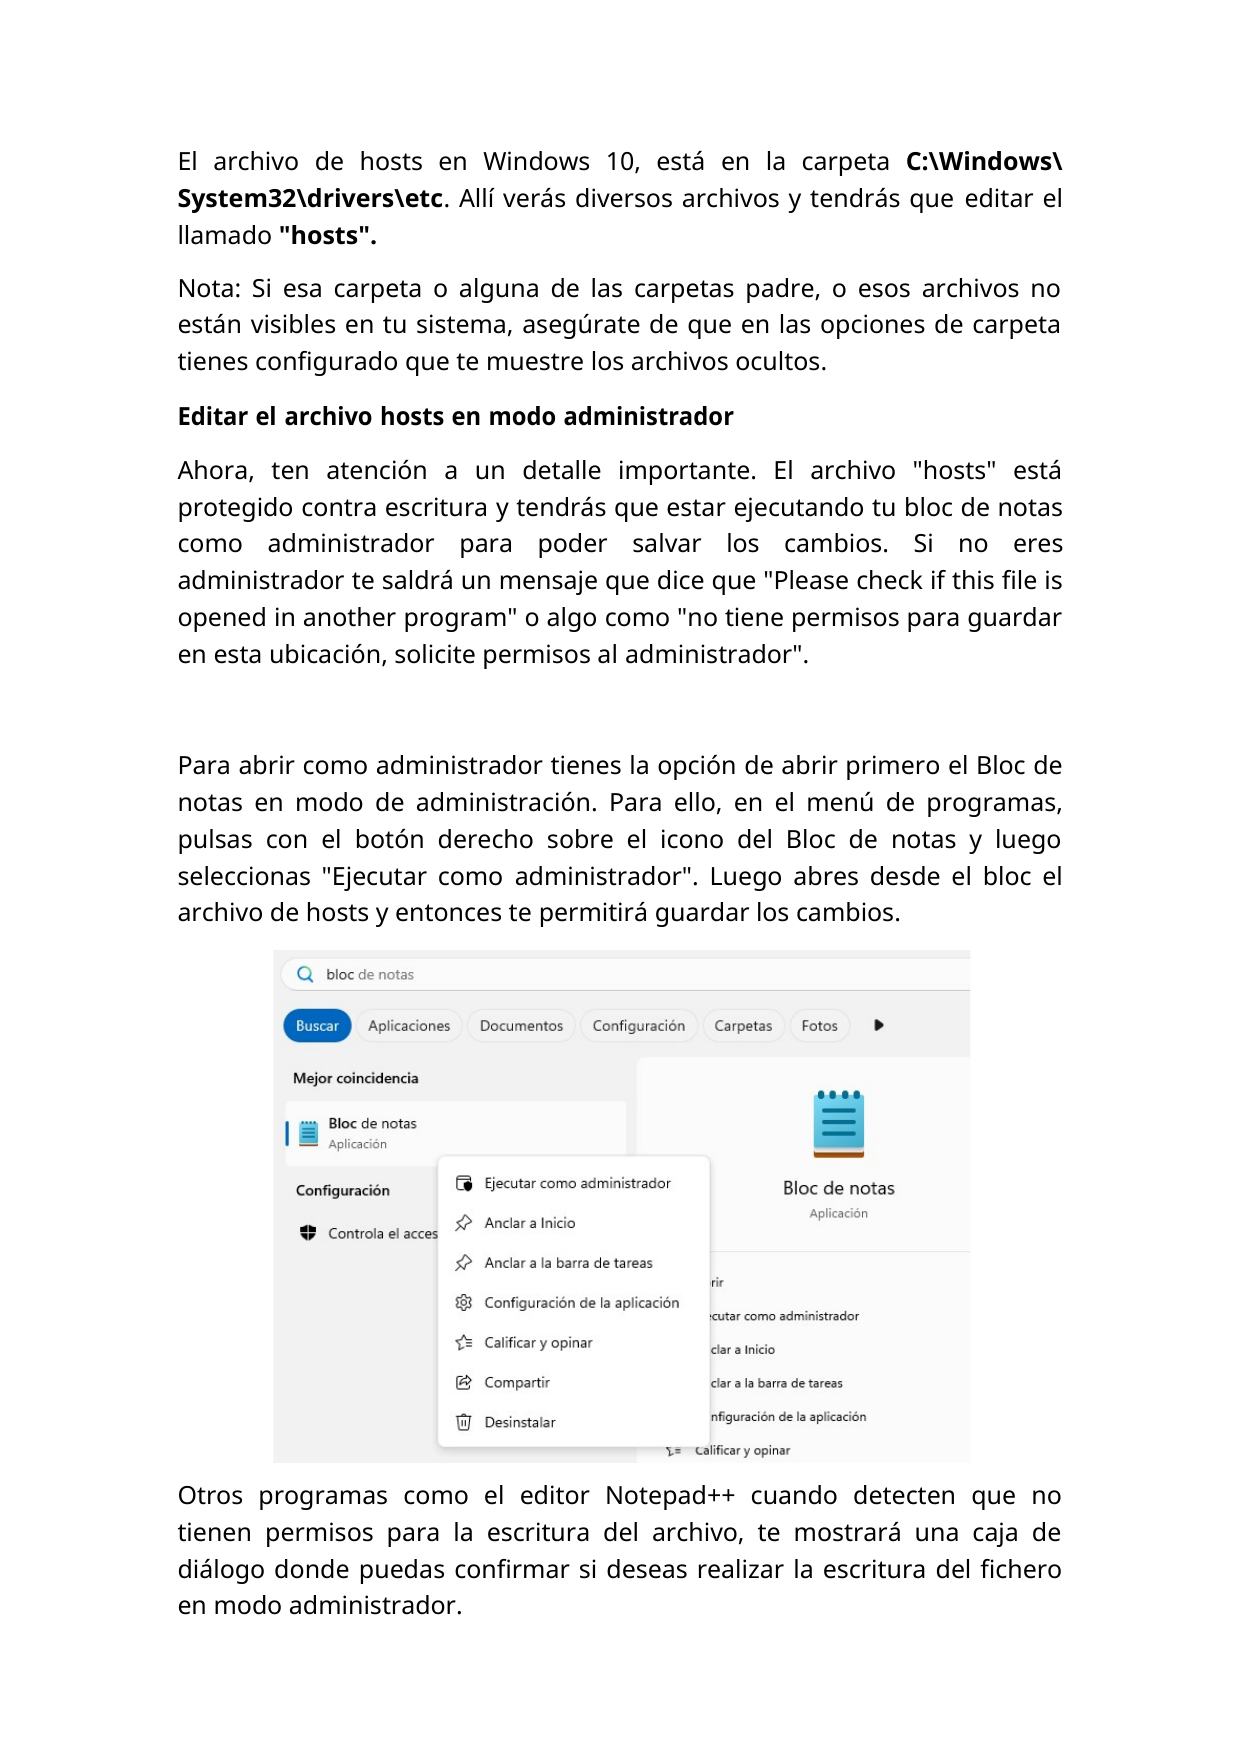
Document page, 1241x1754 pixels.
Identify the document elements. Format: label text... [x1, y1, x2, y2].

picture [273, 950, 971, 1463]
text El archivo de hosts en Windows 10, está en la carpeta C:\Windows\System32\drivers\etc. Allí verás diversos archivos y tendrás que editar el llamado "hosts". [177, 144, 1063, 252]
text Nota: Si esa carpeta o alguna de las carpetas padre, o esos archivos no están visibles en tu sistema, asegúrate de que en las opciones de carpeta tienes configurado que te muestre los archivos ocultos. [177, 270, 1063, 378]
subtitle Editar el archivo hosts en modo administrador [177, 399, 1076, 433]
text Para abrir como administrador tienes la opción de abrir primero el Bloc de notas en modo de administración. Para ello, en el menú de programas, pulsas con el botón derecho sobre el icono del Bloc de notas y luego seleccionas "Ejecutar como administrador". Luego abres desde el bloc el archivo de hosts y entonces te permitirá guardar los cambios. [177, 748, 1063, 929]
text Ahora, ten atención a un detalle importante. El archivo "hosts" está protegido contra escritura y tendrás que estar ejecutando tu bloc de notas como administrador para poder salvar los cambios. Si no eres administrador te saldrá un mensaje que dice que "Please check if this file is opened in another program" o algo como "no tiene permisos para guardar en esta ubicación, solicite permisos al administrador". [177, 452, 1063, 670]
